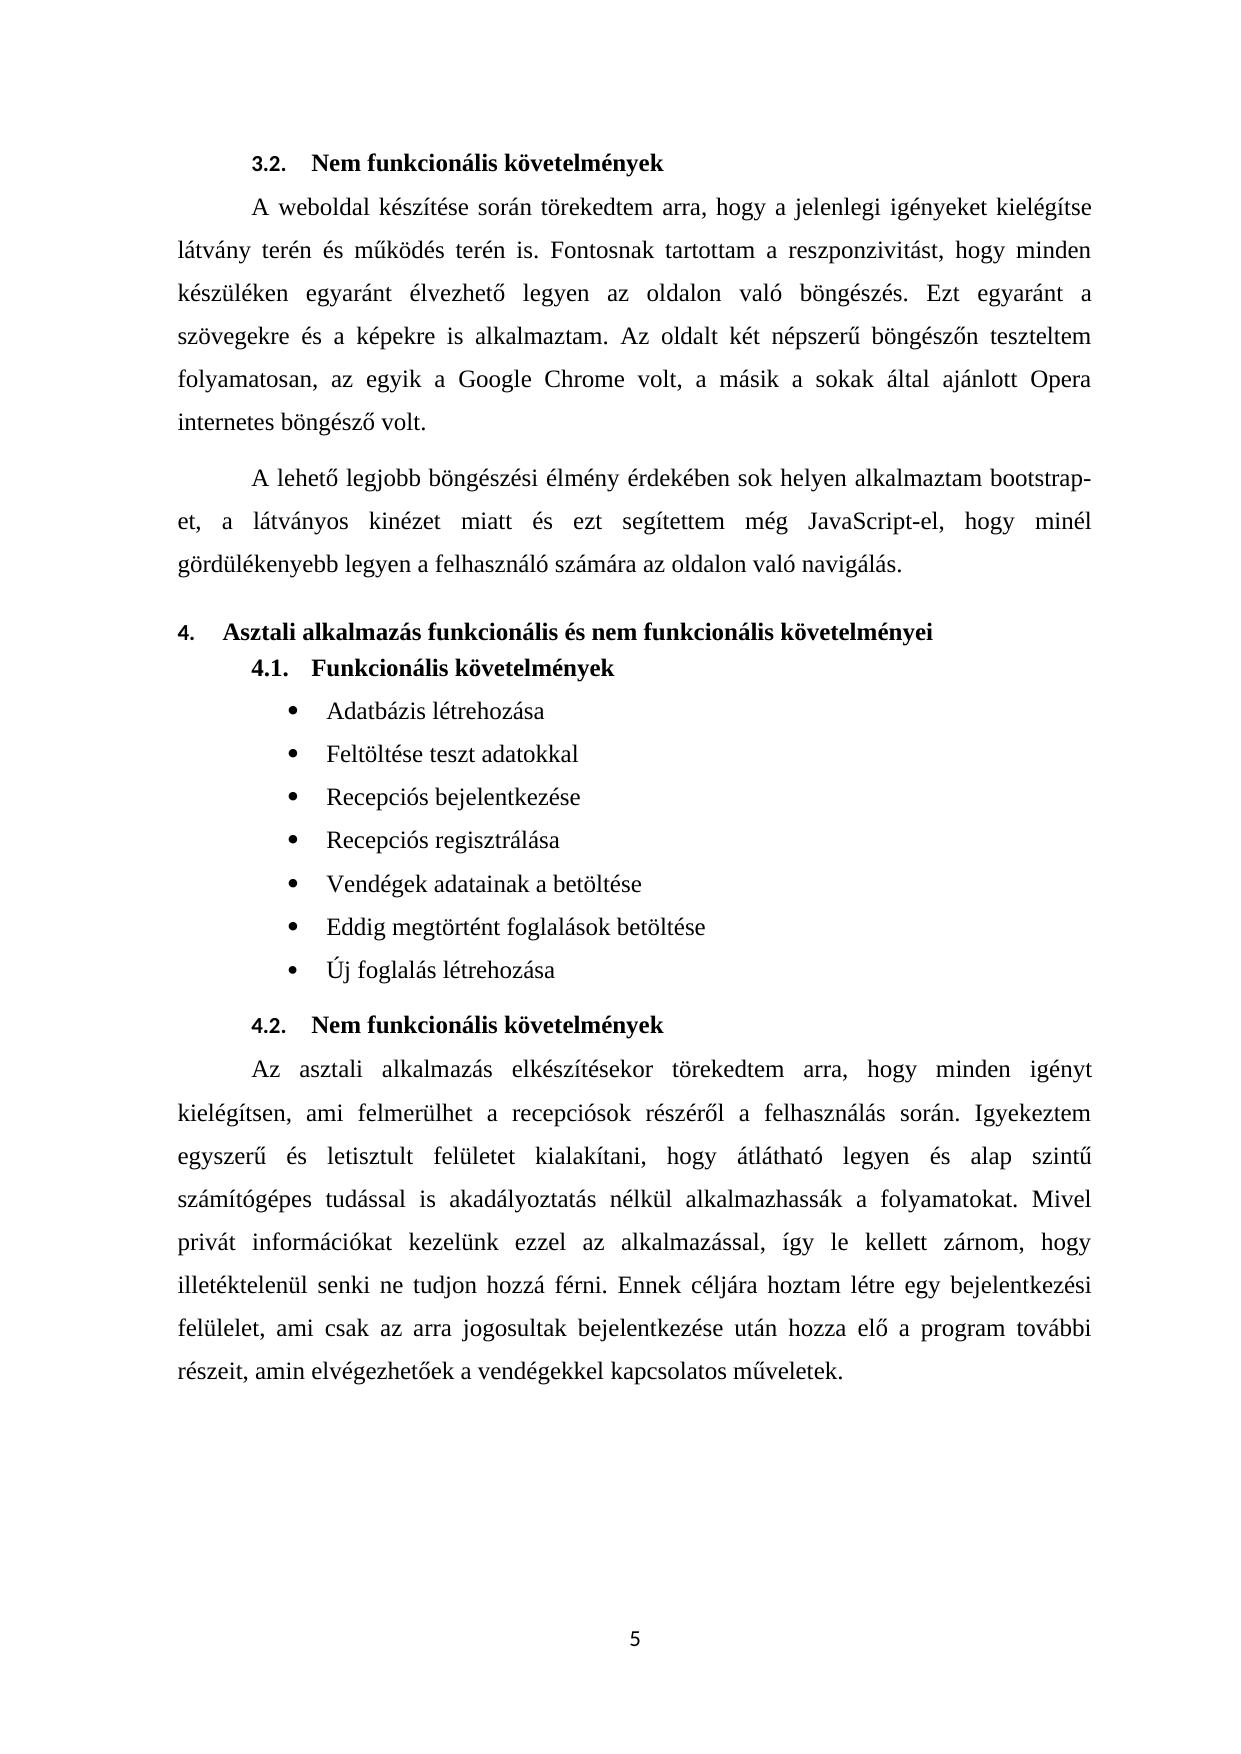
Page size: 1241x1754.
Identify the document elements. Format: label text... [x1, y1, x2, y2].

subtitle Funkcionális követelmények [251, 653, 1092, 681]
text A lehető legjobb böngészési élmény érdekében sok helyen alkalmaztam bootstrap-et, a látványos kinézet miatt és ezt segítettem még JavaScript-el, hogy minél gördülékenyebb legyen a felhasználó számára az oldalon való navigálás. [177, 463, 1092, 578]
subtitle Asztali alkalmazás funkcionális és nem funkcionális követelményei [177, 617, 1092, 646]
subtitle Nem funkcionális követelmények [251, 148, 1092, 177]
text A weboldal készítése során törekedtem arra, hogy a jelenlegi igényeket kielégítse látvány terén és működés terén is. Fontosnak tartottam a reszponzivitást, hogy minden készüléken egyaránt élvezhető legyen az oldalon való böngészés. Ezt egyaránt a szövegekre és a képekre is alkalmaztam. Az oldalt két népszerű böngészőn teszteltem folyamatosan, az egyik a Google Chrome volt, a másik a sokak által ajánlott Opera internetes böngésző volt. [177, 192, 1092, 436]
list Recepciós regisztrálása [288, 826, 1092, 854]
list Recepciós bejelentkezése [288, 782, 1092, 811]
list Feltöltése teszt adatokkal [288, 739, 1092, 768]
subtitle Nem funkcionális követelmények [251, 1011, 1092, 1040]
list Eddig megtörtént foglalások betöltése [288, 912, 1092, 941]
list Vendégek adatainak a betöltése [288, 869, 1092, 897]
list Adatbázis létrehozása [288, 696, 1092, 725]
list Új foglalás létrehozása [288, 955, 1092, 984]
text Az asztali alkalmazás elkészítésekor törekedtem arra, hogy minden igényt kielégítsen, ami felmerülhet a recepciósok részéről a felhasználás során. Igyekeztem egyszerű és letisztult felületet kialakítani, hogy átlátható legyen és alap szintű számítógépes tudással is akadályoztatás nélkül alkalmazhassák a folyamatokat. Mivel privát információkat kezelünk ezzel az alkalmazással, így le kellett zárnom, hogy illetéktelenül senki ne tudjon hozzá férni. Ennek céljára hoztam létre egy bejelentkezési felülelet, ami csak az arra jogosultak bejelentkezése után hozza elő a program további részeit, amin elvégezhetőek a vendégekkel kapcsolatos műveletek. [177, 1054, 1092, 1385]
